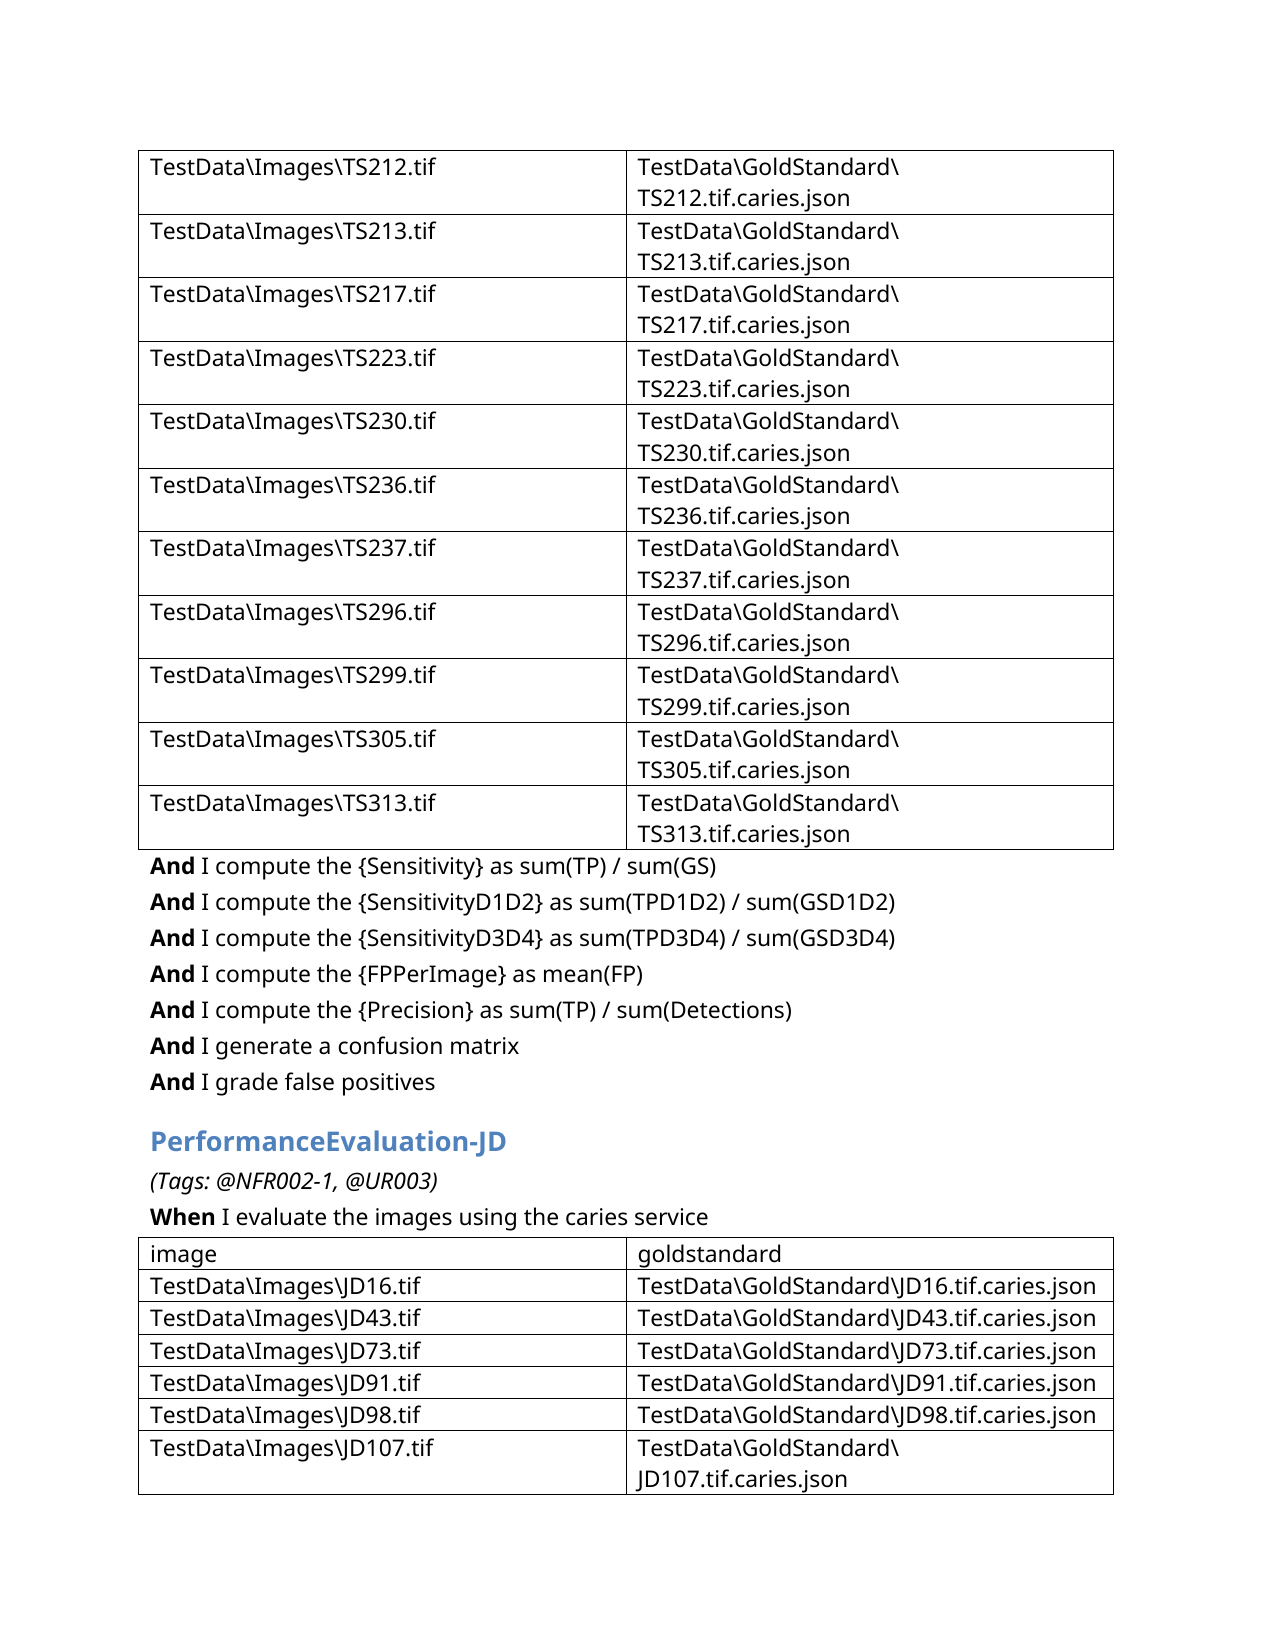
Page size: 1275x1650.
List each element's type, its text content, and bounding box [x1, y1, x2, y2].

table_cell TestData\GoldStandard\JD73.tif.caries.json [627, 1335, 1113, 1366]
table_cell TestData\GoldStandard\JD91.tif.caries.json [627, 1367, 1113, 1398]
table_cell TestData\GoldStandard\TS299.tif.caries.json [627, 659, 1113, 722]
table_cell TestData\GoldStandard\JD43.tif.caries.json [627, 1302, 1113, 1333]
table_cell TestData\GoldStandard\JD107.tif.caries.json [627, 1431, 1113, 1494]
table_cell TestData\Images\JD107.tif [139, 1431, 626, 1494]
table_cell TestData\GoldStandard\JD98.tif.caries.json [627, 1399, 1113, 1430]
table_cell TestData\Images\JD73.tif [139, 1335, 626, 1366]
table_header goldstandard [627, 1238, 1113, 1269]
table_cell TestData\GoldStandard\TS212.tif.caries.json [627, 151, 1113, 213]
table_cell TestData\Images\TS213.tif [139, 215, 626, 277]
table_cell TestData\GoldStandard\TS305.tif.caries.json [627, 723, 1113, 785]
table_cell TestData\GoldStandard\JD16.tif.caries.json [627, 1270, 1113, 1301]
table_cell TestData\GoldStandard\TS223.tif.caries.json [627, 342, 1113, 404]
text When I evaluate the images using the caries service [150, 1201, 1125, 1232]
table_cell TestData\GoldStandard\TS213.tif.caries.json [627, 215, 1113, 277]
text And I compute the {Precision} as sum(TP) / sum(Detections) [150, 994, 1125, 1025]
table_cell TestData\Images\TS212.tif [139, 151, 626, 213]
table_cell TestData\GoldStandard\TS236.tif.caries.json [627, 469, 1113, 531]
text And I compute the {SensitivityD1D2} as sum(TPD1D2) / sum(GSD1D2) [150, 886, 1125, 917]
text And I grade false positives [150, 1066, 1125, 1097]
subtitle PerformanceEvaluation-JD [150, 1122, 1125, 1159]
table_cell TestData\Images\TS223.tif [139, 342, 626, 404]
table_cell TestData\Images\TS217.tif [139, 278, 626, 341]
text (Tags: @NFR002-1, @UR003) [150, 1165, 1125, 1196]
table_cell TestData\Images\TS296.tif [139, 596, 626, 658]
table_cell TestData\GoldStandard\TS296.tif.caries.json [627, 596, 1113, 658]
text And I compute the {SensitivityD3D4} as sum(TPD3D4) / sum(GSD3D4) [150, 922, 1125, 953]
text And I generate a confusion matrix [150, 1030, 1125, 1061]
table_cell TestData\Images\TS237.tif [139, 532, 626, 595]
table_cell TestData\Images\TS299.tif [139, 659, 626, 722]
table_cell TestData\GoldStandard\TS313.tif.caries.json [627, 786, 1113, 849]
text And I compute the {Sensitivity} as sum(TP) / sum(GS) [150, 850, 1125, 881]
table_cell TestData\Images\TS230.tif [139, 405, 626, 468]
table_cell TestData\Images\JD43.tif [139, 1302, 626, 1333]
text And I compute the {FPPerImage} as mean(FP) [150, 958, 1125, 989]
table_cell TestData\GoldStandard\TS217.tif.caries.json [627, 278, 1113, 341]
table_cell TestData\Images\TS313.tif [139, 786, 626, 849]
table_cell TestData\Images\TS305.tif [139, 723, 626, 785]
table_cell TestData\GoldStandard\TS230.tif.caries.json [627, 405, 1113, 468]
table_header image [139, 1238, 626, 1269]
table_cell TestData\Images\JD98.tif [139, 1399, 626, 1430]
table_cell TestData\GoldStandard\TS237.tif.caries.json [627, 532, 1113, 595]
table_cell TestData\Images\JD91.tif [139, 1367, 626, 1398]
table_cell TestData\Images\TS236.tif [139, 469, 626, 531]
table_cell TestData\Images\JD16.tif [139, 1270, 626, 1301]
